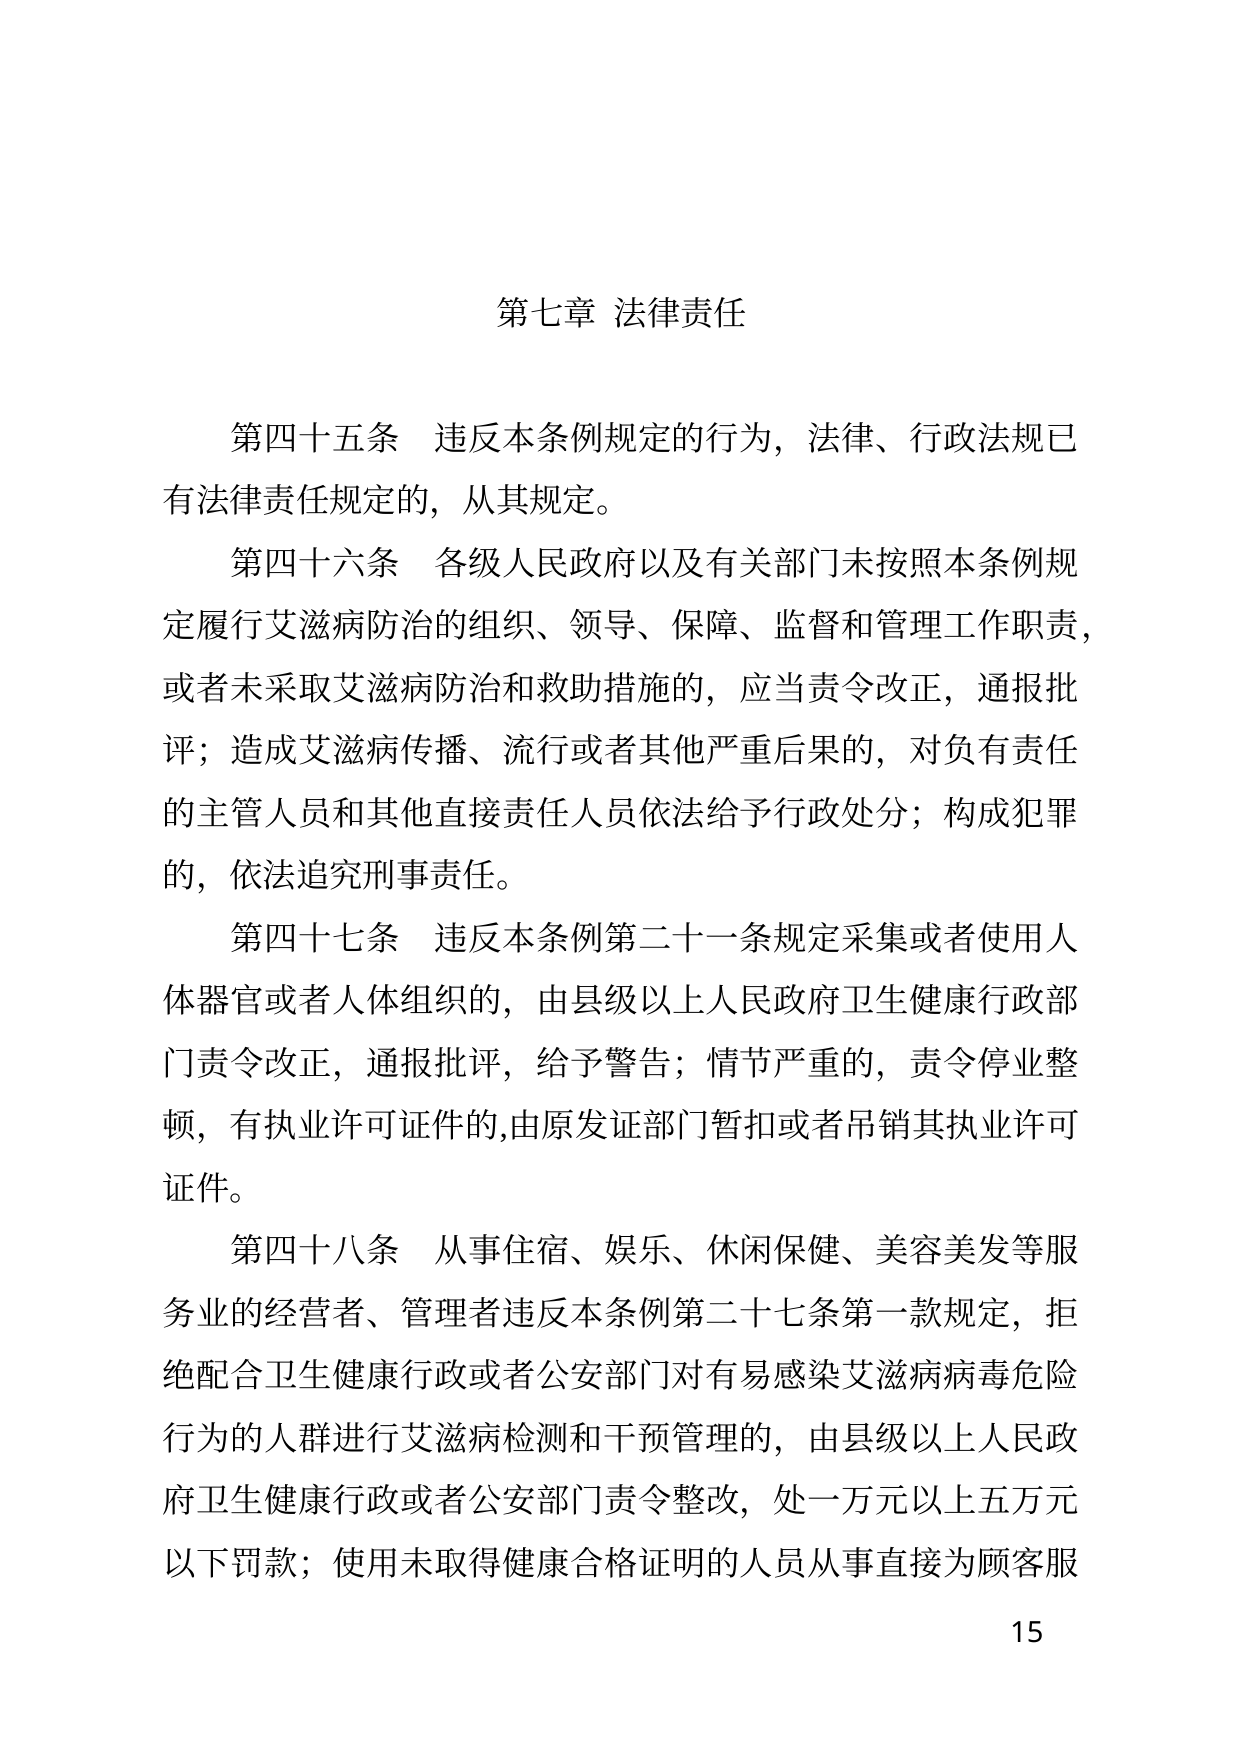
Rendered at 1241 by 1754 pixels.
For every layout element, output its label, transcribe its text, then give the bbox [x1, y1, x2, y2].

text 第四十六条 各级人民政府以及有关部门未按照本条例规定履行艾滋病防治的组织、领导、保障、监督和管理工作职责，或者未采取艾滋病防治和救助措施的，应当责令改正，通报批评；造成艾滋病传播、流行或者其他严重后果的，对负有责任的主管人员和其他直接责任人员依法给予行政处分；构成犯罪的，依法追究刑事责任。 [162, 525, 1081, 900]
text 第七章 法律责任 [162, 275, 1081, 338]
text 第四十七条 违反本条例第二十一条规定采集或者使用人体器官或者人体组织的，由县级以上人民政府卫生健康行政部门责令改正，通报批评，给予警告；情节严重的，责令停业整顿，有执业许可证件的,由原发证部门暂扣或者吊销其执业许可证件。 [162, 900, 1081, 1213]
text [162, 1213, 1081, 1588]
text 第四十五条 违反本条例规定的行为，法律、行政法规已有法律责任规定的，从其规定。 [162, 400, 1081, 525]
